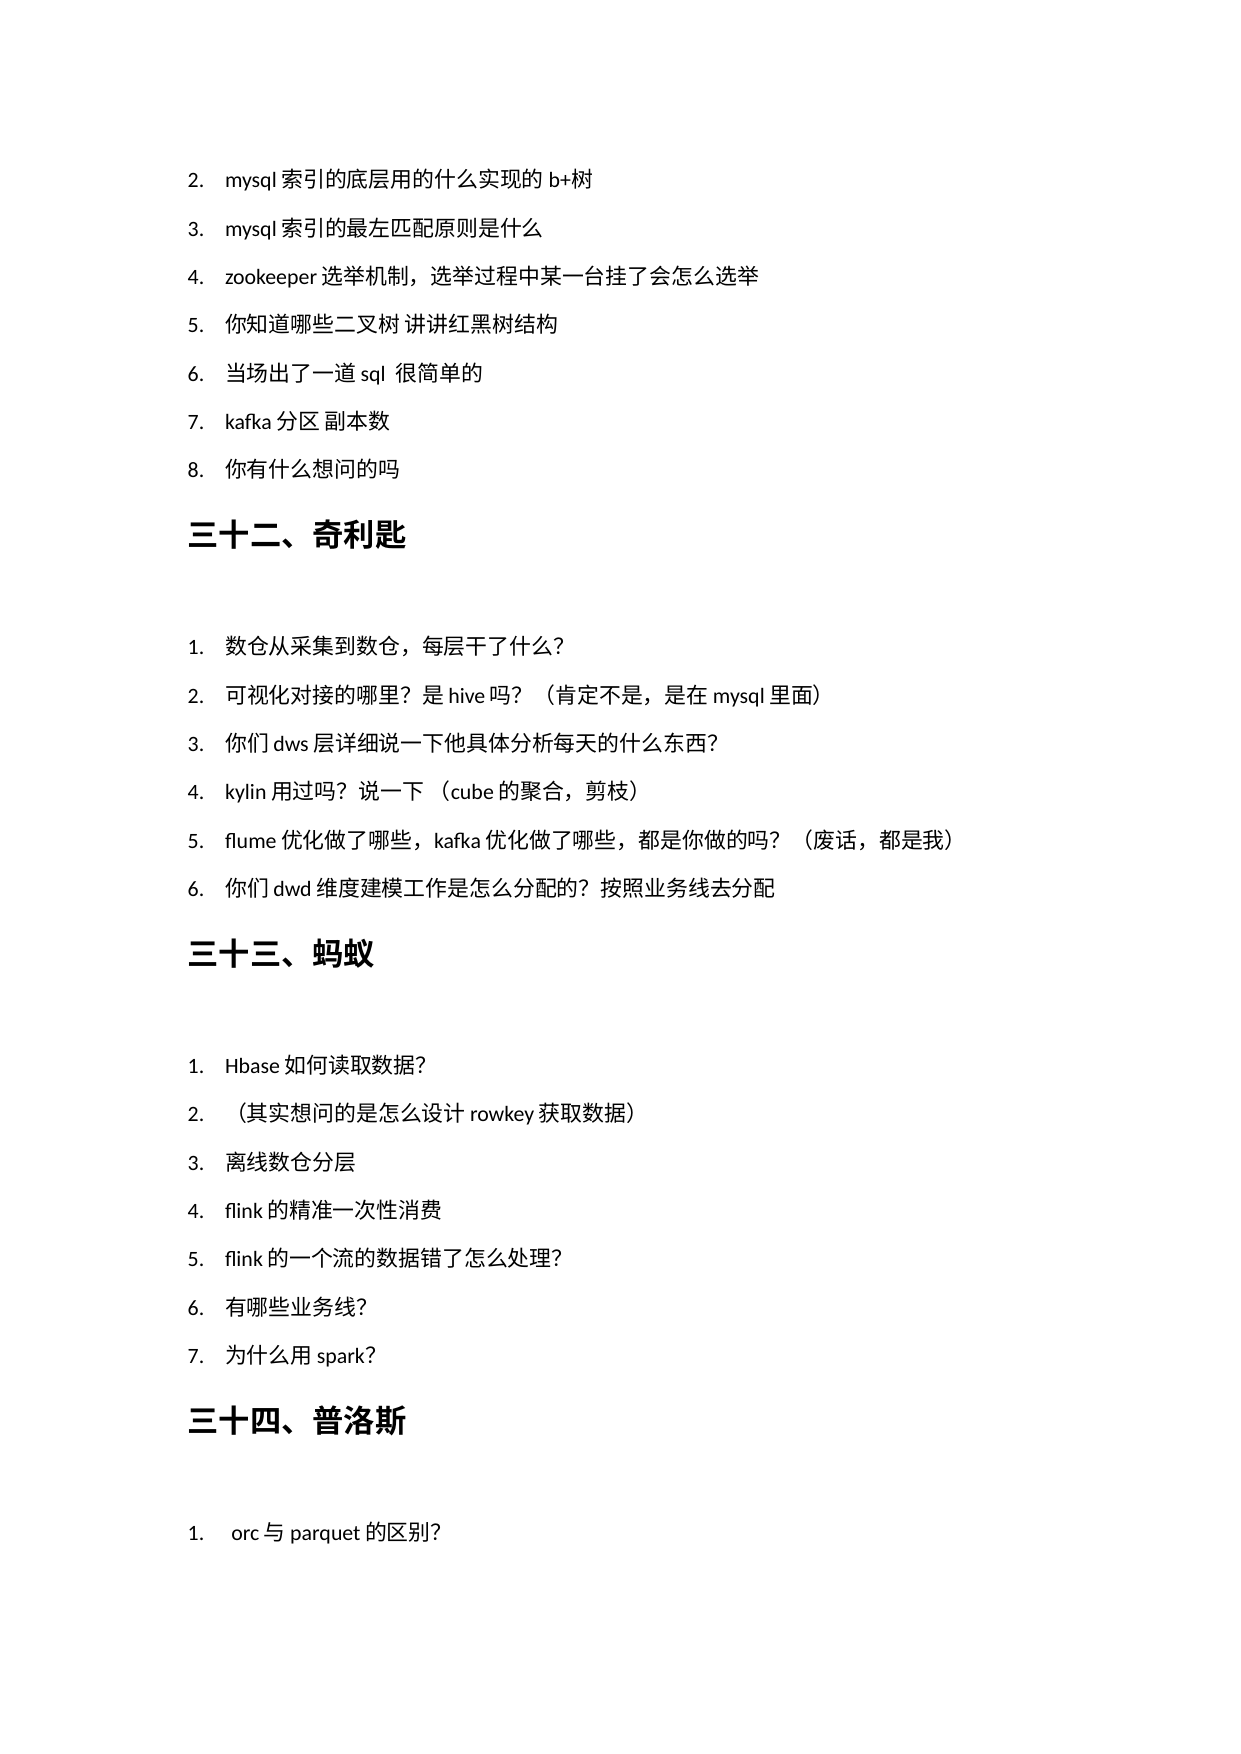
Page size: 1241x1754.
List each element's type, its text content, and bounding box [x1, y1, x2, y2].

subtitle 三十二、奇利匙 [187, 500, 1053, 565]
list （其实想问的是怎么设计rowkey获取数据） [187, 1096, 1053, 1128]
list flink的一个流的数据错了怎么处理？ [187, 1241, 1053, 1273]
list 为什么用spark？ [187, 1338, 1053, 1370]
list flink的精准一次性消费 [187, 1193, 1053, 1225]
list 当场出了一道sql 很简单的 [187, 355, 1053, 388]
list 数仓从采集到数仓，每层干了什么？ [187, 629, 1053, 661]
list 你们dwd维度建模工作是怎么分配的？按照业务线去分配 [187, 871, 1053, 903]
subtitle 三十四、普洛斯 [187, 1386, 1053, 1451]
subtitle 三十三、蚂蚁 [187, 919, 1053, 984]
list 可视化对接的哪里？是hive吗？（肯定不是，是在mysql里面） [187, 677, 1053, 710]
list mysql索引的最左匹配原则是什么 [187, 210, 1053, 243]
list 你们dws层详细说一下他具体分析每天的什么东西？ [187, 726, 1053, 758]
list orc与parquet的区别？ [187, 1514, 1053, 1547]
list zookeeper选举机制，选举过程中某一台挂了会怎么选举 [187, 259, 1053, 291]
list flume优化做了哪些，kafka优化做了哪些，都是你做的吗？（废话，都是我） [187, 822, 1053, 855]
list 有哪些业务线？ [187, 1289, 1053, 1322]
list mysql索引的底层用的什么实现的 b+树 [187, 162, 1053, 194]
list kafka分区 副本数 [187, 404, 1053, 436]
list 你知道哪些二叉树 讲讲红黑树结构 [187, 307, 1053, 339]
list kylin用过吗？说一下 （cube的聚合，剪枝） [187, 774, 1053, 806]
list 你有什么想问的吗 [187, 452, 1053, 484]
list Hbase如何读取数据？ [187, 1048, 1053, 1080]
list 离线数仓分层 [187, 1144, 1053, 1177]
